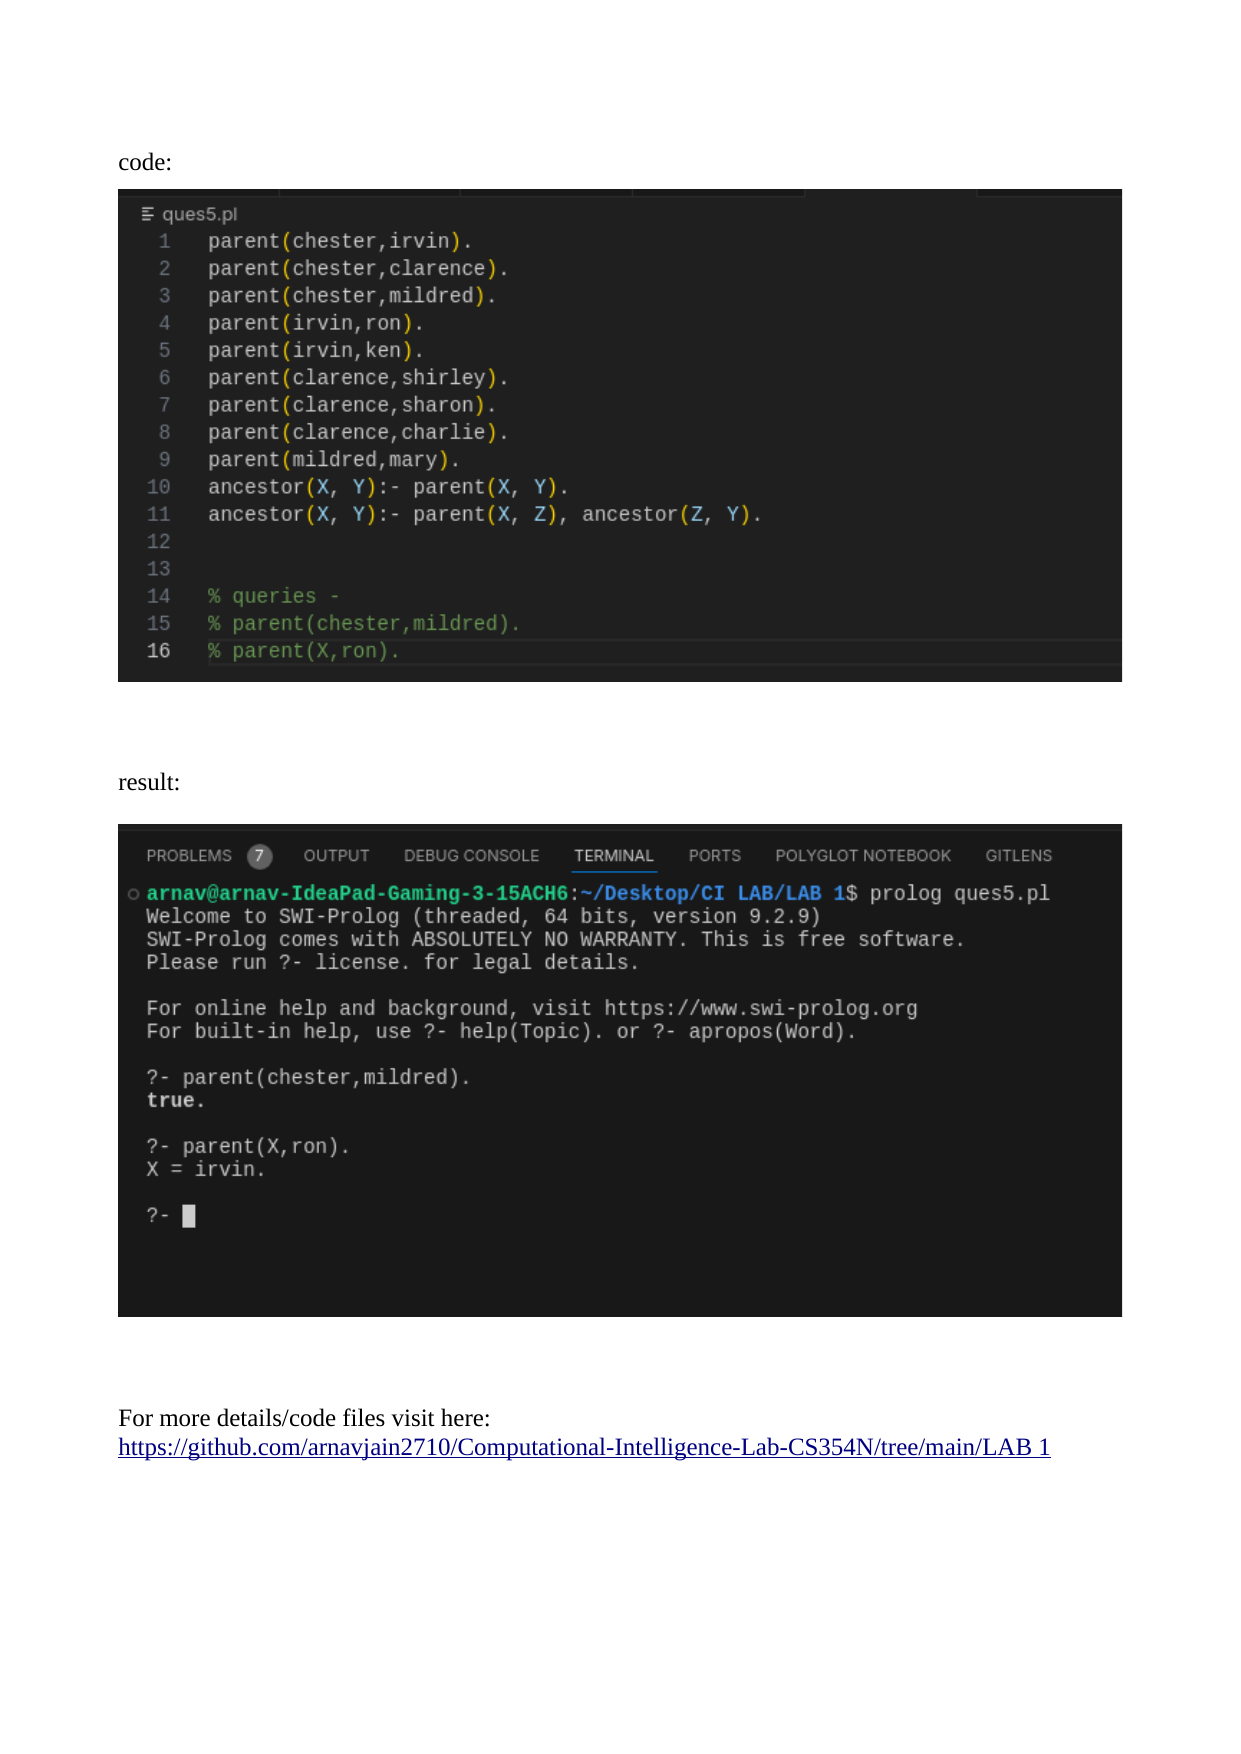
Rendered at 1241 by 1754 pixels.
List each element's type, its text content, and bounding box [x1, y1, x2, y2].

text For more details/code files visit here: [118, 1403, 1122, 1432]
picture [118, 824, 1123, 1317]
text result: [118, 767, 1122, 796]
picture [118, 189, 1123, 682]
text https://github.com/arnavjain2710/Computational-Intelligence-Lab-CS354N/tree/main/LAB 1 [118, 1432, 1122, 1460]
text code: [118, 147, 1122, 176]
